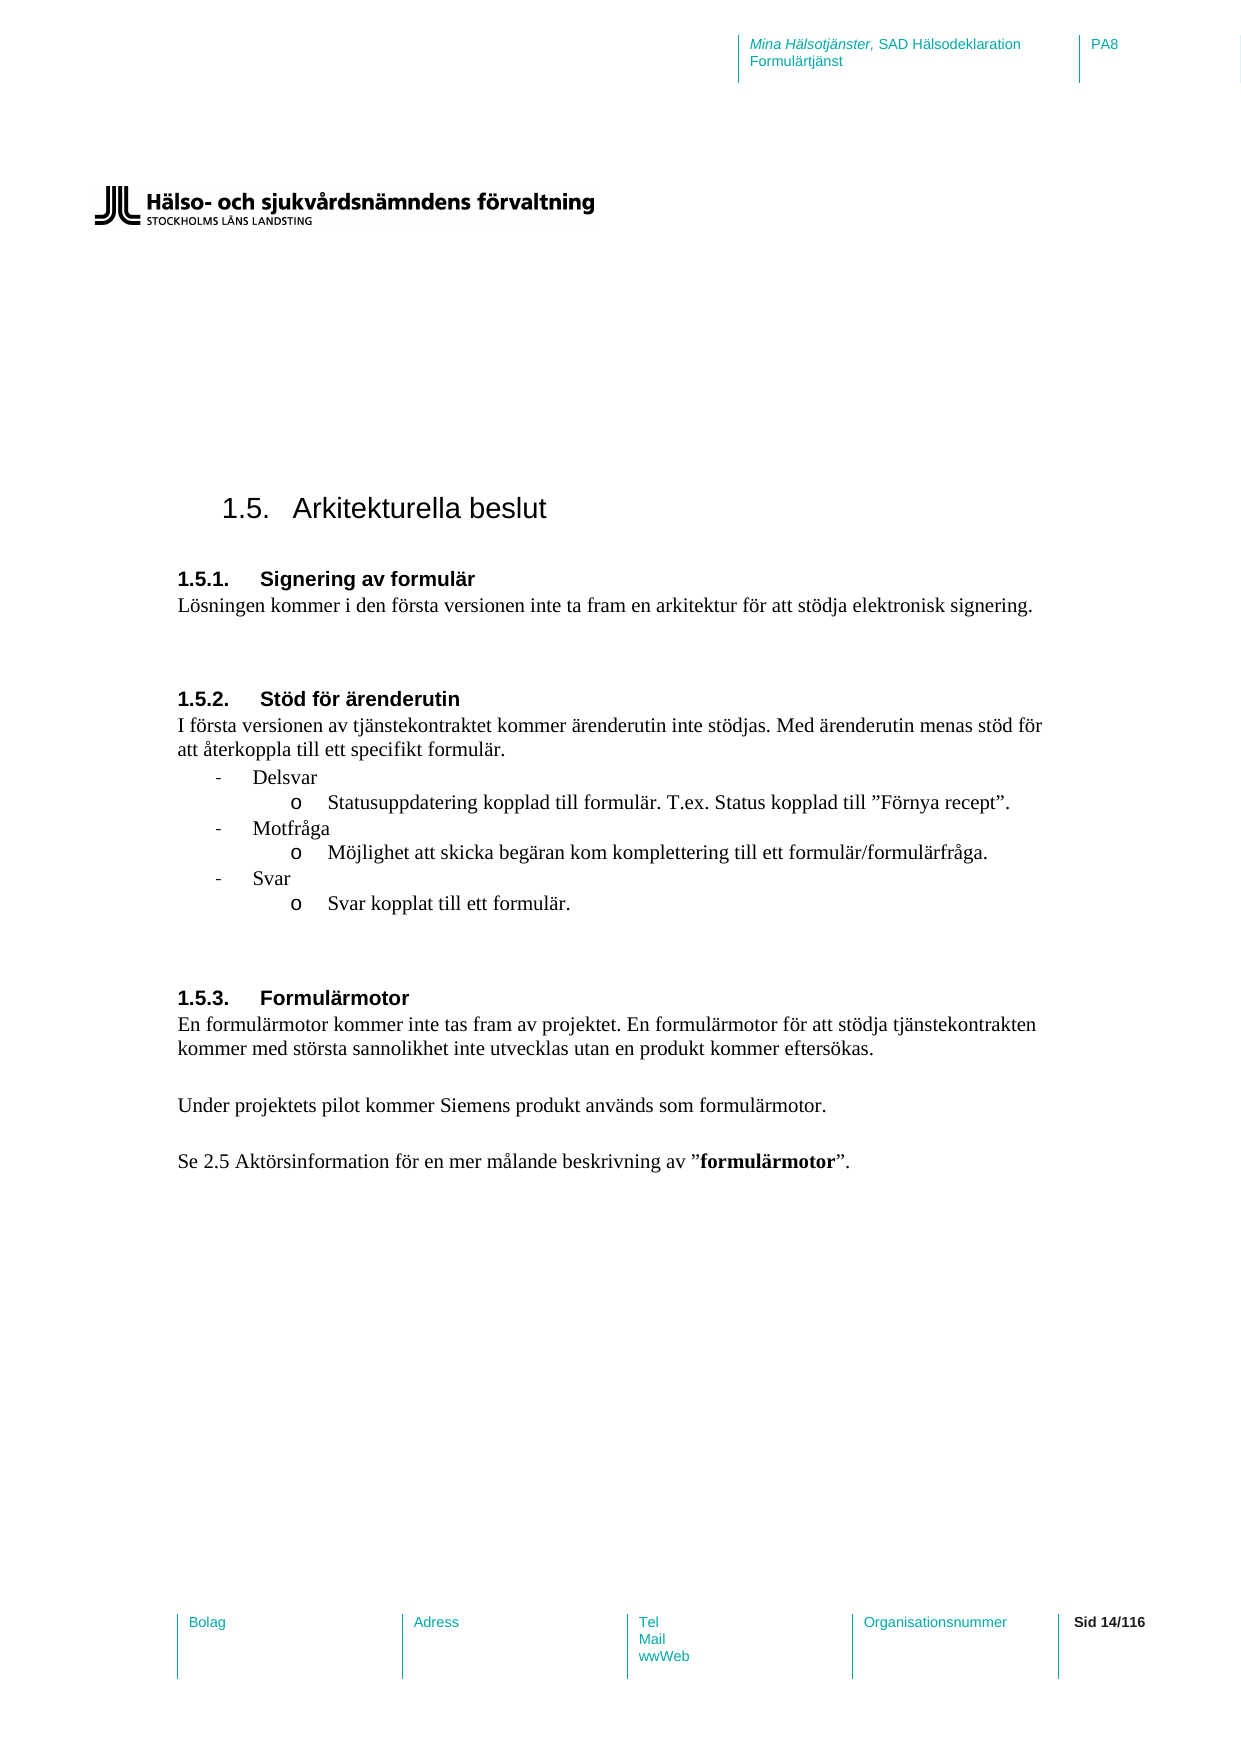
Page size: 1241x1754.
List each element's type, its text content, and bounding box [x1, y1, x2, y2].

list Delsvar [215, 765, 1063, 790]
text I första versionen av tjänstekontraktet kommer ärenderutin inte stödjas. Med ärenderutin menas stöd för att återkoppla till ett specifikt formulär. [177, 713, 1063, 761]
list Svar kopplat till ett formulär. [290, 891, 1063, 916]
list Svar [215, 866, 1063, 891]
text Signering av formulär [177, 567, 1063, 591]
list Statusuppdatering kopplad till formulär. T.ex. Status kopplad till ”Förnya recept”. [290, 790, 1063, 816]
text Arkitekturella beslut [222, 492, 1063, 525]
picture [94, 186, 594, 225]
text Formulärmotor [177, 986, 1063, 1010]
list Möjlighet att skicka begäran kom komplettering till ett formulär/formulärfråga. [290, 840, 1063, 866]
text Lösningen kommer i den första versionen inte ta fram en arkitektur för att stödja elektronisk signering. [177, 593, 1063, 617]
text Stöd för ärenderutin [177, 687, 1063, 711]
text Se 2.5 Aktörsinformation för en mer målande beskrivning av ”formulärmotor”. [177, 1149, 1063, 1173]
list Motfråga [215, 816, 1063, 840]
text Under projektets pilot kommer Siemens produkt används som formulärmotor. [177, 1093, 1063, 1117]
text En formulärmotor kommer inte tas fram av projektet. En formulärmotor för att stödja tjänstekontrakten kommer med största sannolikhet inte utvecklas utan en produkt kommer eftersökas. [177, 1012, 1063, 1060]
